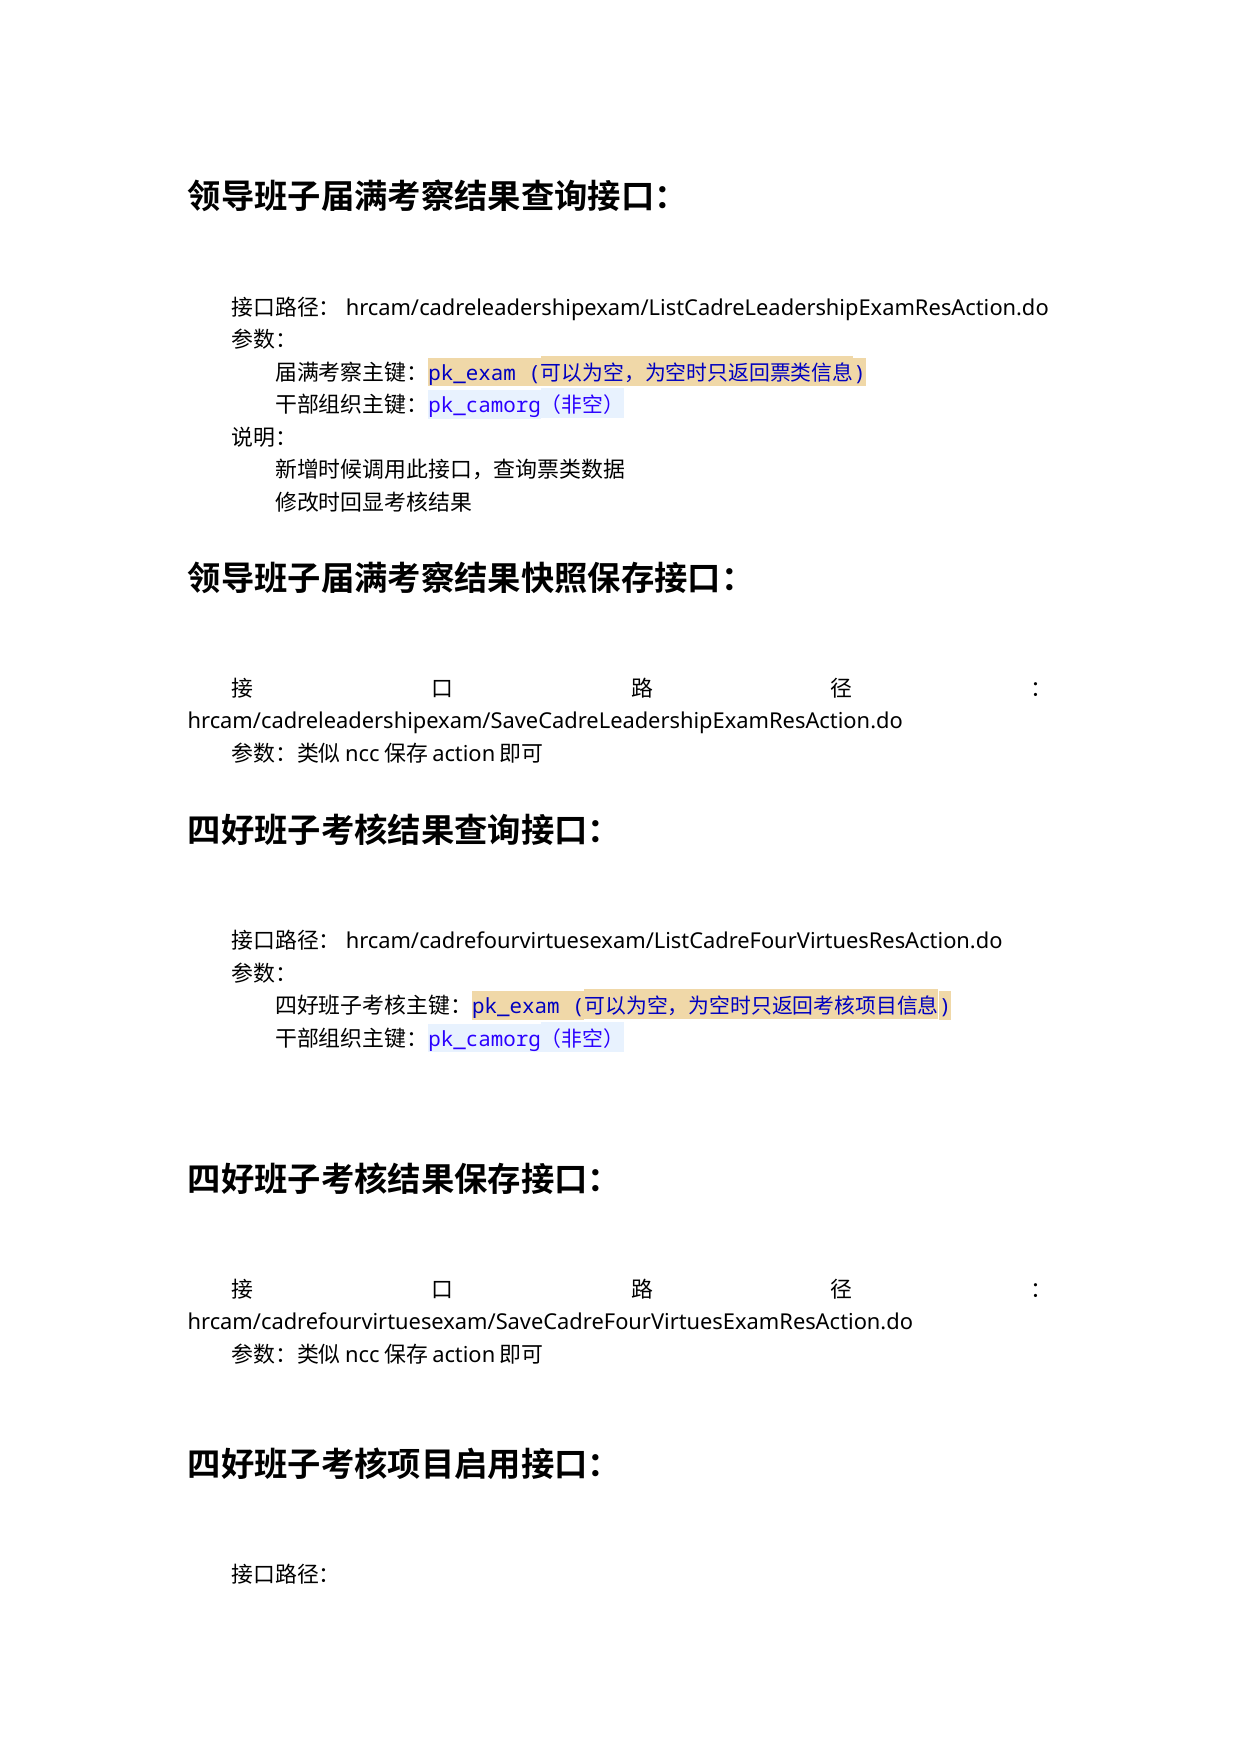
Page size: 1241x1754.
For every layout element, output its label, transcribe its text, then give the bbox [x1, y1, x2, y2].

text 接口路径： hrcam/cadrefourvirtuesexam/SaveCadreFourVirtuesExamResAction.do [187, 1272, 1053, 1337]
text 干部组织主键：pk_camorg（非空） [187, 387, 1053, 419]
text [187, 1556, 1053, 1589]
subtitle 四好班子考核项目启用接口： [187, 1429, 1053, 1494]
text 接口路径： hrcam/cadrefourvirtuesexam/ListCadreFourVirtuesResAction.do [187, 923, 1053, 955]
text 参数： [187, 955, 1053, 988]
subtitle 领导班子届满考察结果快照保存接口： [187, 544, 1053, 609]
text 接口路径： hrcam/cadreleadershipexam/ListCadreLeadershipExamResAction.do [187, 289, 1053, 322]
subtitle 领导班子届满考察结果查询接口： [187, 162, 1053, 227]
text 参数： [187, 322, 1053, 354]
subtitle 四好班子考核结果查询接口： [187, 796, 1053, 861]
text 参数：类似ncc保存action即可 [187, 736, 1053, 768]
text 说明： [187, 419, 1053, 452]
text 届满考察主键：pk_exam (可以为空，为空时只返回票类信息) [231, 354, 1053, 387]
text 新增时候调用此接口，查询票类数据 [231, 452, 1053, 484]
text 修改时回显考核结果 [187, 484, 1053, 517]
subtitle 四好班子考核结果保存接口： [187, 1145, 1053, 1210]
text 接口路径： hrcam/cadreleadershipexam/SaveCadreLeadershipExamResAction.do [187, 671, 1053, 736]
text 参数：类似ncc保存action即可 [187, 1337, 1053, 1369]
text 干部组织主键：pk_camorg（非空） [187, 1020, 1053, 1053]
text 四好班子考核主键：pk_exam (可以为空，为空时只返回考核项目信息) [231, 988, 1053, 1020]
